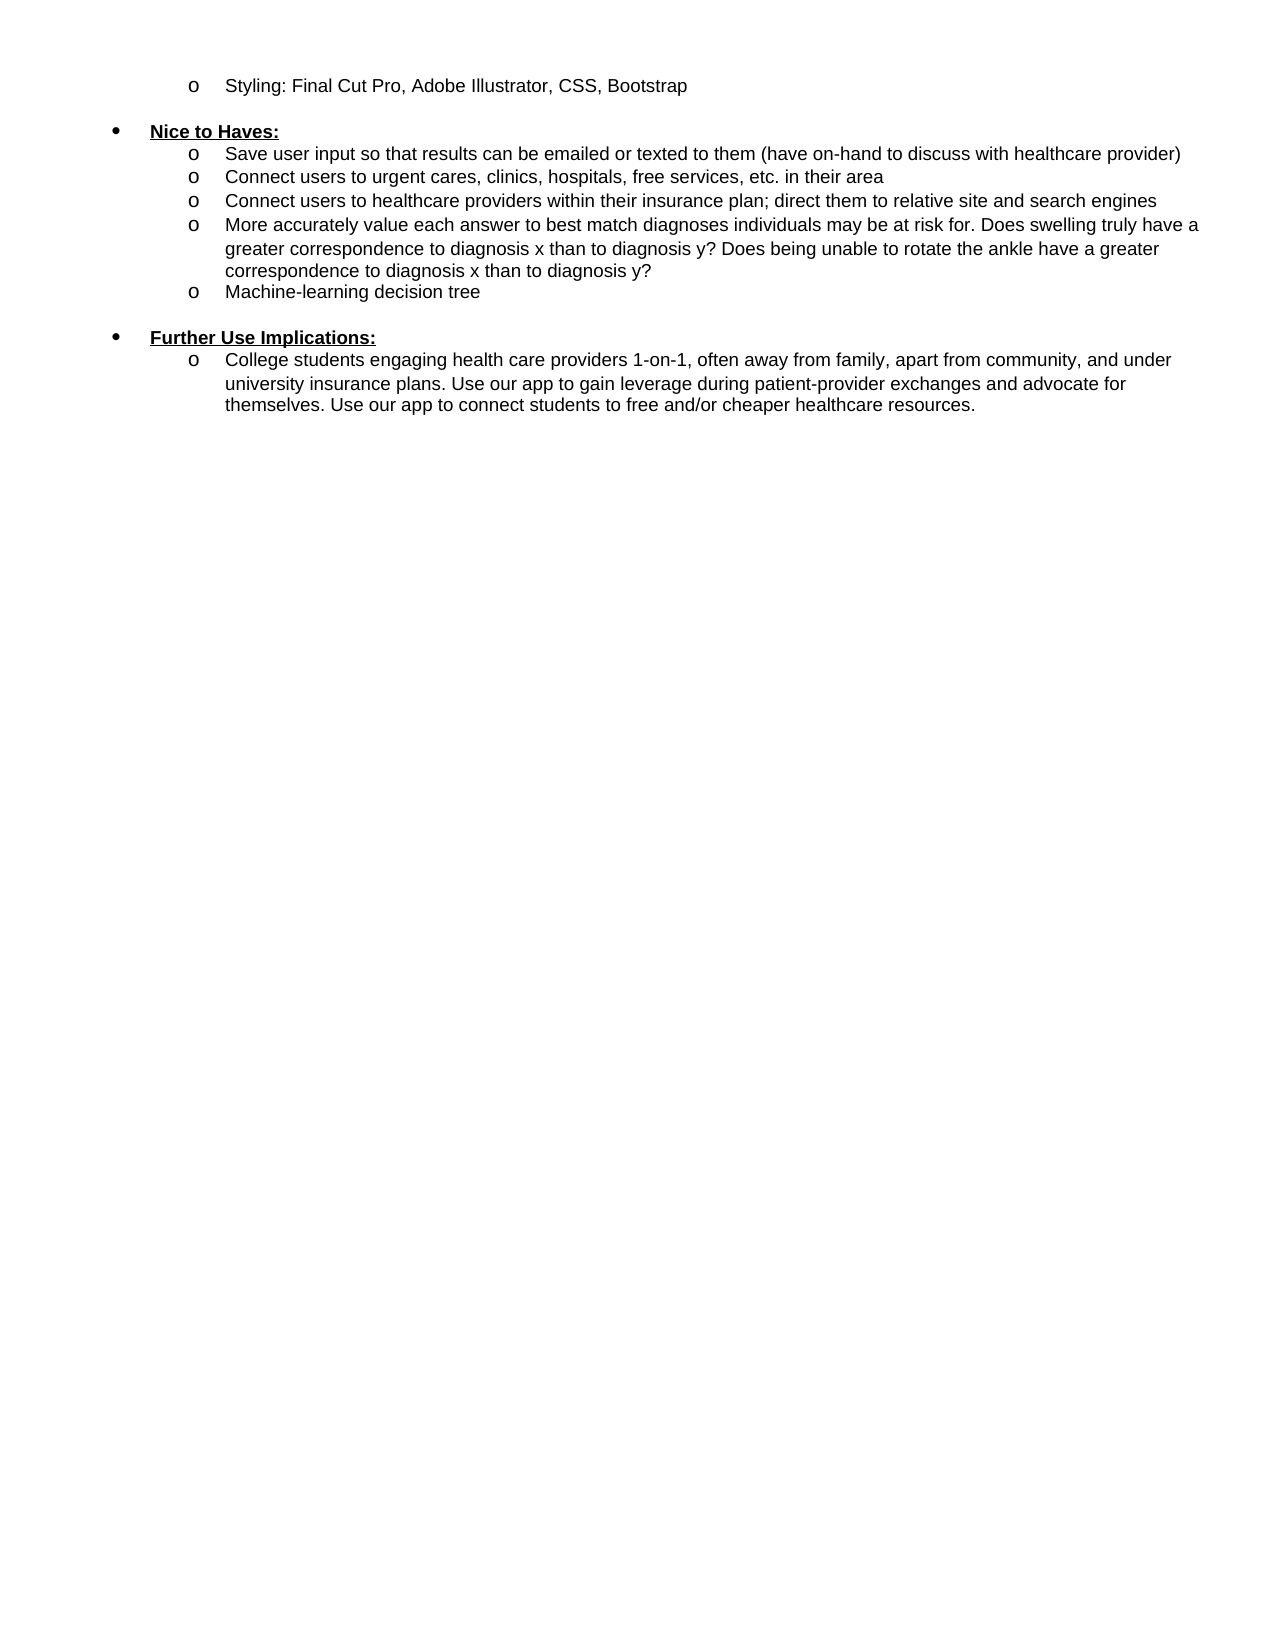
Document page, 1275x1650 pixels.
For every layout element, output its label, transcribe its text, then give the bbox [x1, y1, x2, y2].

list Further Use Implications: [112, 326, 1200, 348]
list Styling: Final Cut Pro, Adobe Illustrator, CSS, Bootstrap [187, 75, 1200, 99]
list Save user input so that results can be emailed or texted to them (have on-hand to discuss with healthcare provider) [187, 142, 1200, 166]
list Machine-learning decision tree [187, 281, 1200, 305]
list Nice to Haves: [112, 120, 1200, 142]
list Connect users to urgent cares, clinics, hospitals, free services, etc. in their area [187, 166, 1200, 190]
list College students engaging health care providers 1-on-1, often away from family, apart from community, and under university insurance plans. Use our app to gain leverage during patient-provider exchanges and advocate for themselves. Use our app to connect students to free and/or cheaper healthcare resources. [187, 348, 1200, 416]
list More accurately value each answer to best match diagnoses individuals may be at risk for. Does swelling truly have a greater correspondence to diagnosis x than to diagnosis y? Does being unable to rotate the ankle have a greater correspondence to diagnosis x than to diagnosis y? [187, 214, 1200, 281]
list Connect users to healthcare providers within their insurance plan; direct them to relative site and search engines [187, 190, 1200, 214]
